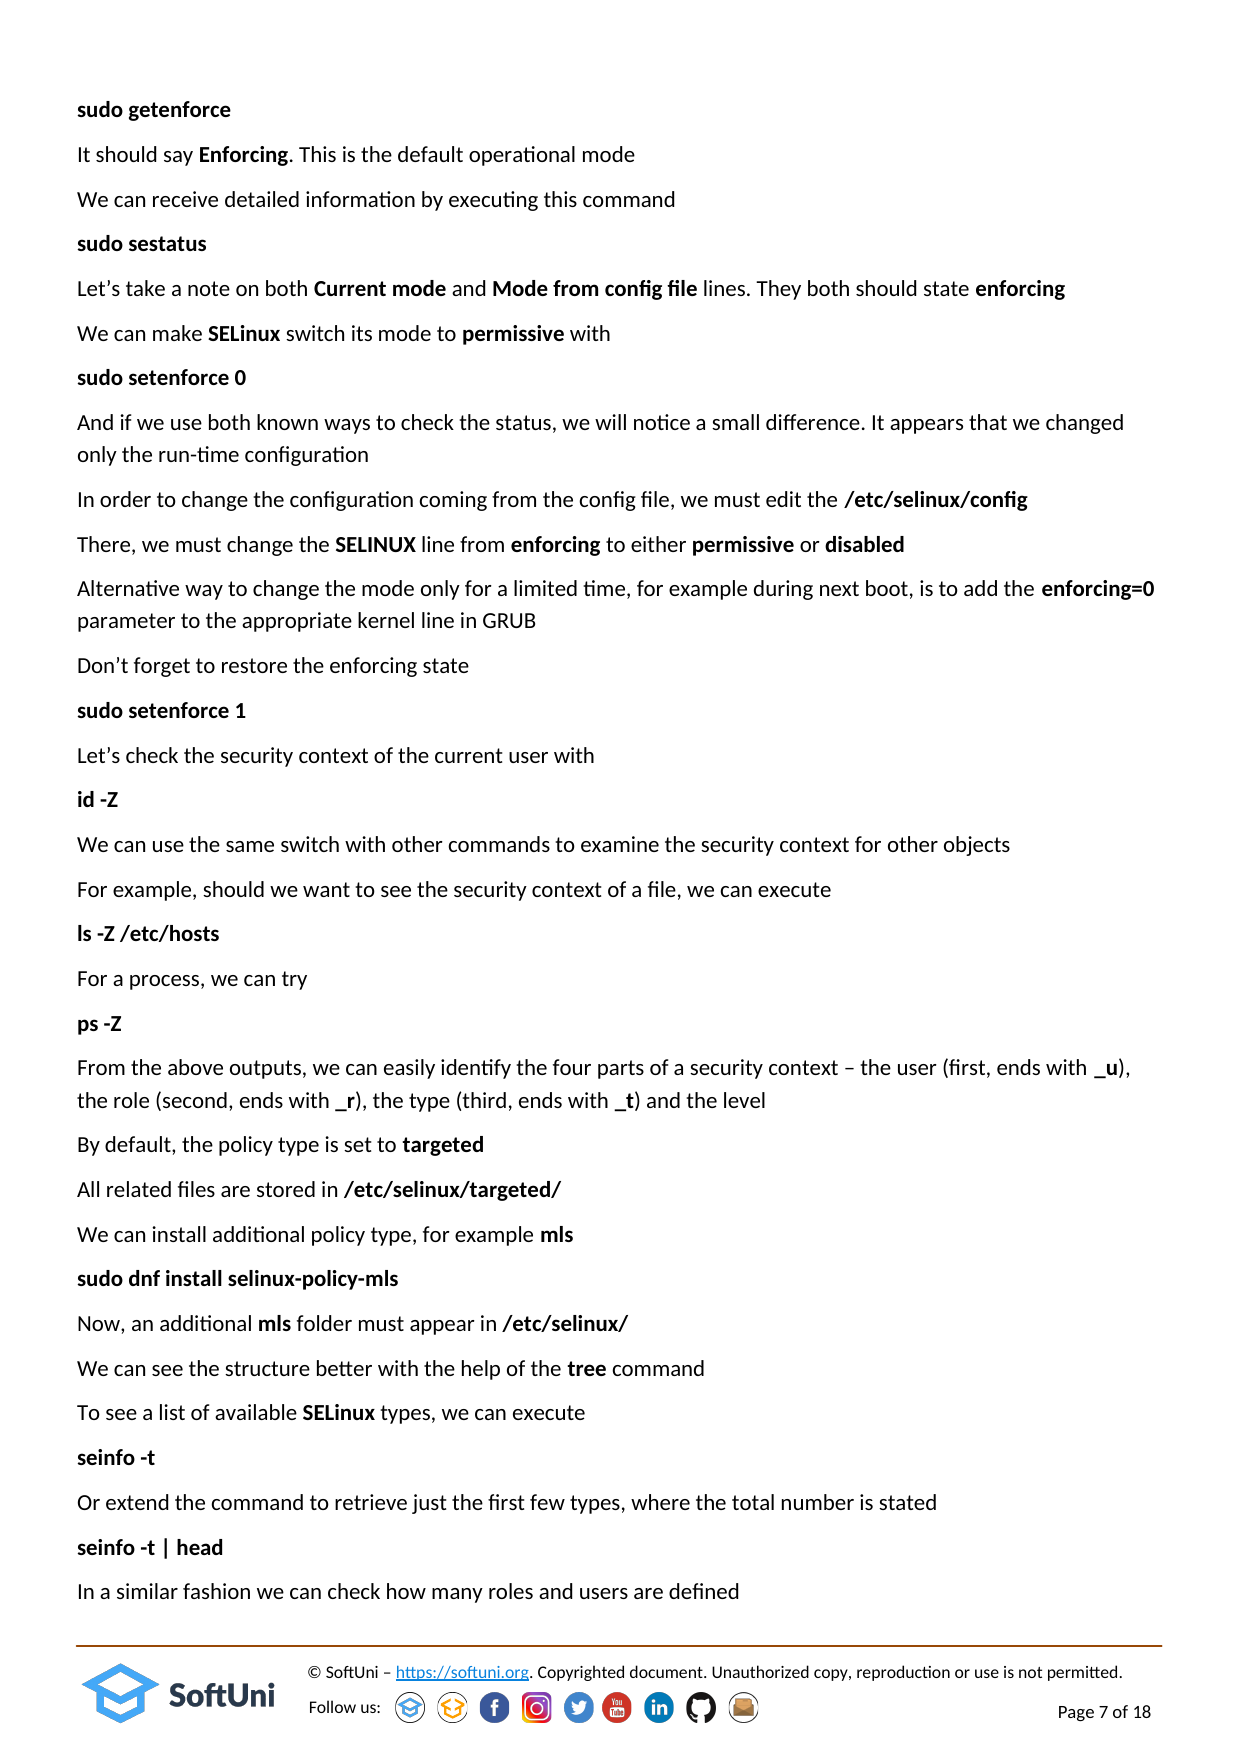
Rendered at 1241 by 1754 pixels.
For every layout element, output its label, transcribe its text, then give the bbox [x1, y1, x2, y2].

text ls -Z /etc/hosts [77, 919, 1163, 947]
picture [658, 1705, 667, 1714]
text In a similar fashion we can check how many roles and users are defined [77, 1577, 1163, 1605]
text sudo getenforce [77, 95, 1163, 123]
text Alternative way to change the mode only for a limited time, for example during next boot, is to add the enforcing=0 parameter to the appropriate kernel line in GRUB [77, 574, 1163, 635]
picture [728, 1692, 759, 1723]
text And if we use both known ways to check the status, we will notice a small difference. It appears that we changed only the run-time configuration [77, 408, 1163, 468]
text By default, the policy type is set to targeted [77, 1130, 1163, 1158]
text For example, should we want to see the security context of a file, we can execute [77, 875, 1163, 903]
text seinfo -t | head [77, 1533, 1163, 1561]
text We can use the same switch with other commands to examine the security context for other objects [77, 830, 1163, 858]
picture [686, 1692, 716, 1723]
picture [665, 1714, 674, 1723]
text For a process, we can try [77, 964, 1163, 992]
text All related files are stored in /etc/selinux/targeted/ [77, 1175, 1163, 1203]
text Or extend the command to retrieve just the first few types, where the total number is stated [77, 1488, 1163, 1516]
text ps -Z [77, 1009, 1163, 1037]
picture [602, 1692, 632, 1723]
text Let’s take a note on both Current mode and Mode from config file lines. They both should state enforcing [77, 274, 1163, 302]
text We can receive detailed information by executing this command [77, 185, 1163, 213]
picture [564, 1692, 594, 1723]
picture [665, 1692, 674, 1701]
picture [75, 1658, 281, 1729]
text There, we must change the SELINUX line from enforcing to either permissive or disabled [77, 530, 1163, 558]
picture [395, 1692, 425, 1723]
text Don’t forget to restore the enforcing state [77, 651, 1163, 679]
picture [479, 1692, 510, 1723]
text sudo sestatus [77, 229, 1163, 257]
text sudo setenforce 0 [77, 363, 1163, 392]
text Now, an additional mls folder must appear in /etc/selinux/ [77, 1309, 1163, 1337]
picture [644, 1692, 653, 1701]
text sudo dnf install selinux-policy-mls [77, 1264, 1163, 1292]
picture [437, 1692, 468, 1723]
picture [522, 1692, 552, 1723]
text We can make SELinux switch its mode to permissive with [77, 319, 1163, 347]
text To see a list of available SELinux types, we can execute [77, 1398, 1163, 1427]
text From the above outputs, we can easily identify the four parts of a security context – the user (first, ends with _u), the role (second, ends with _r), the type (third, ends with _t) and the level [77, 1053, 1163, 1114]
text We can install additional policy type, for example mls [77, 1220, 1163, 1248]
text It should say Enforcing. This is the default operational mode [77, 140, 1163, 168]
text seinfo -t [77, 1443, 1163, 1471]
picture [644, 1714, 653, 1723]
text Let’s check the security context of the current user with [77, 741, 1163, 769]
text We can see the structure better with the help of the tree command [77, 1354, 1163, 1382]
text In order to change the configuration coming from the config file, we must edit the /etc/selinux/config [77, 485, 1163, 513]
text sudo setenforce 1 [77, 696, 1163, 724]
text id -Z [77, 785, 1163, 813]
